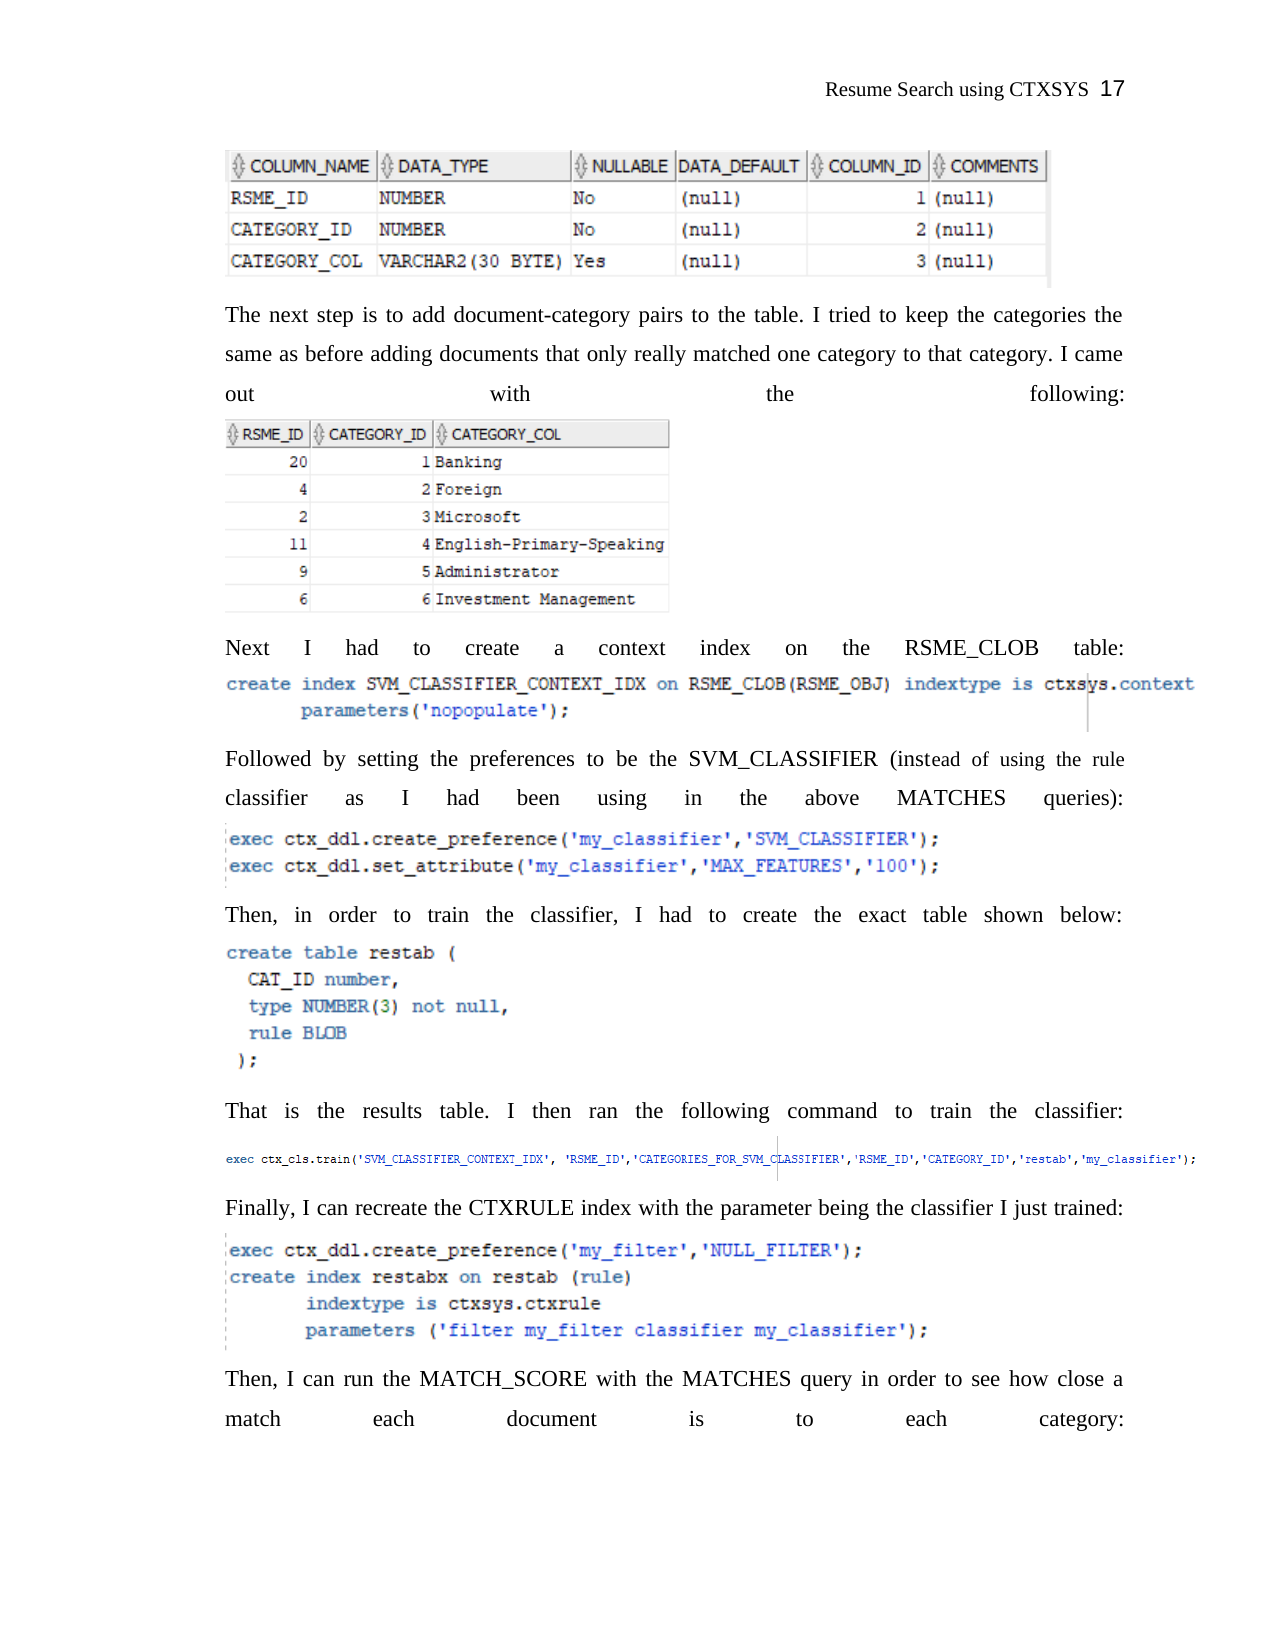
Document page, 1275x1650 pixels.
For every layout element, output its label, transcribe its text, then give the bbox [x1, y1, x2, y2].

picture [225, 823, 952, 888]
picture [225, 1136, 1200, 1181]
picture [225, 419, 670, 621]
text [225, 1181, 1125, 1431]
picture [225, 1233, 947, 1352]
picture [225, 150, 1052, 288]
picture [225, 940, 519, 1085]
picture [225, 673, 1200, 732]
